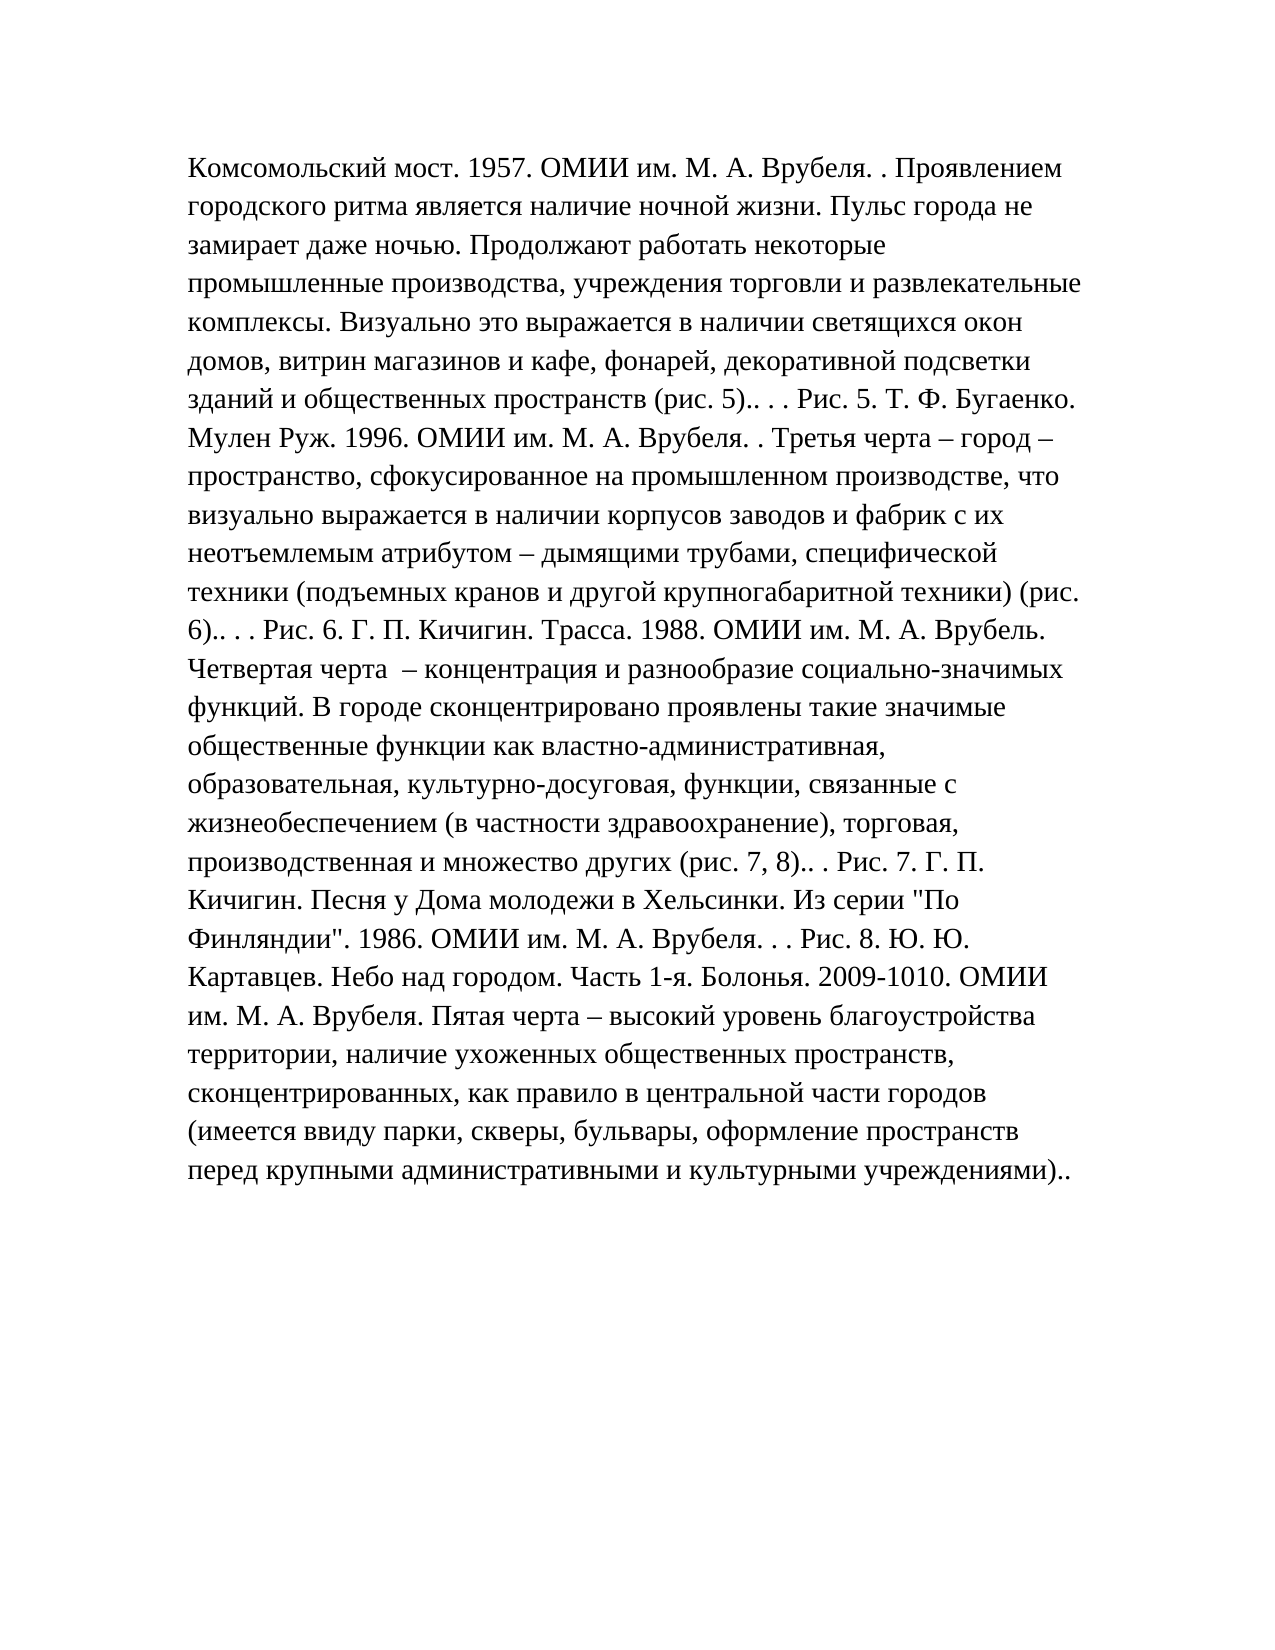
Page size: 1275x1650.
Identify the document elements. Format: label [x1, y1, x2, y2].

text [187, 150, 1087, 1186]
